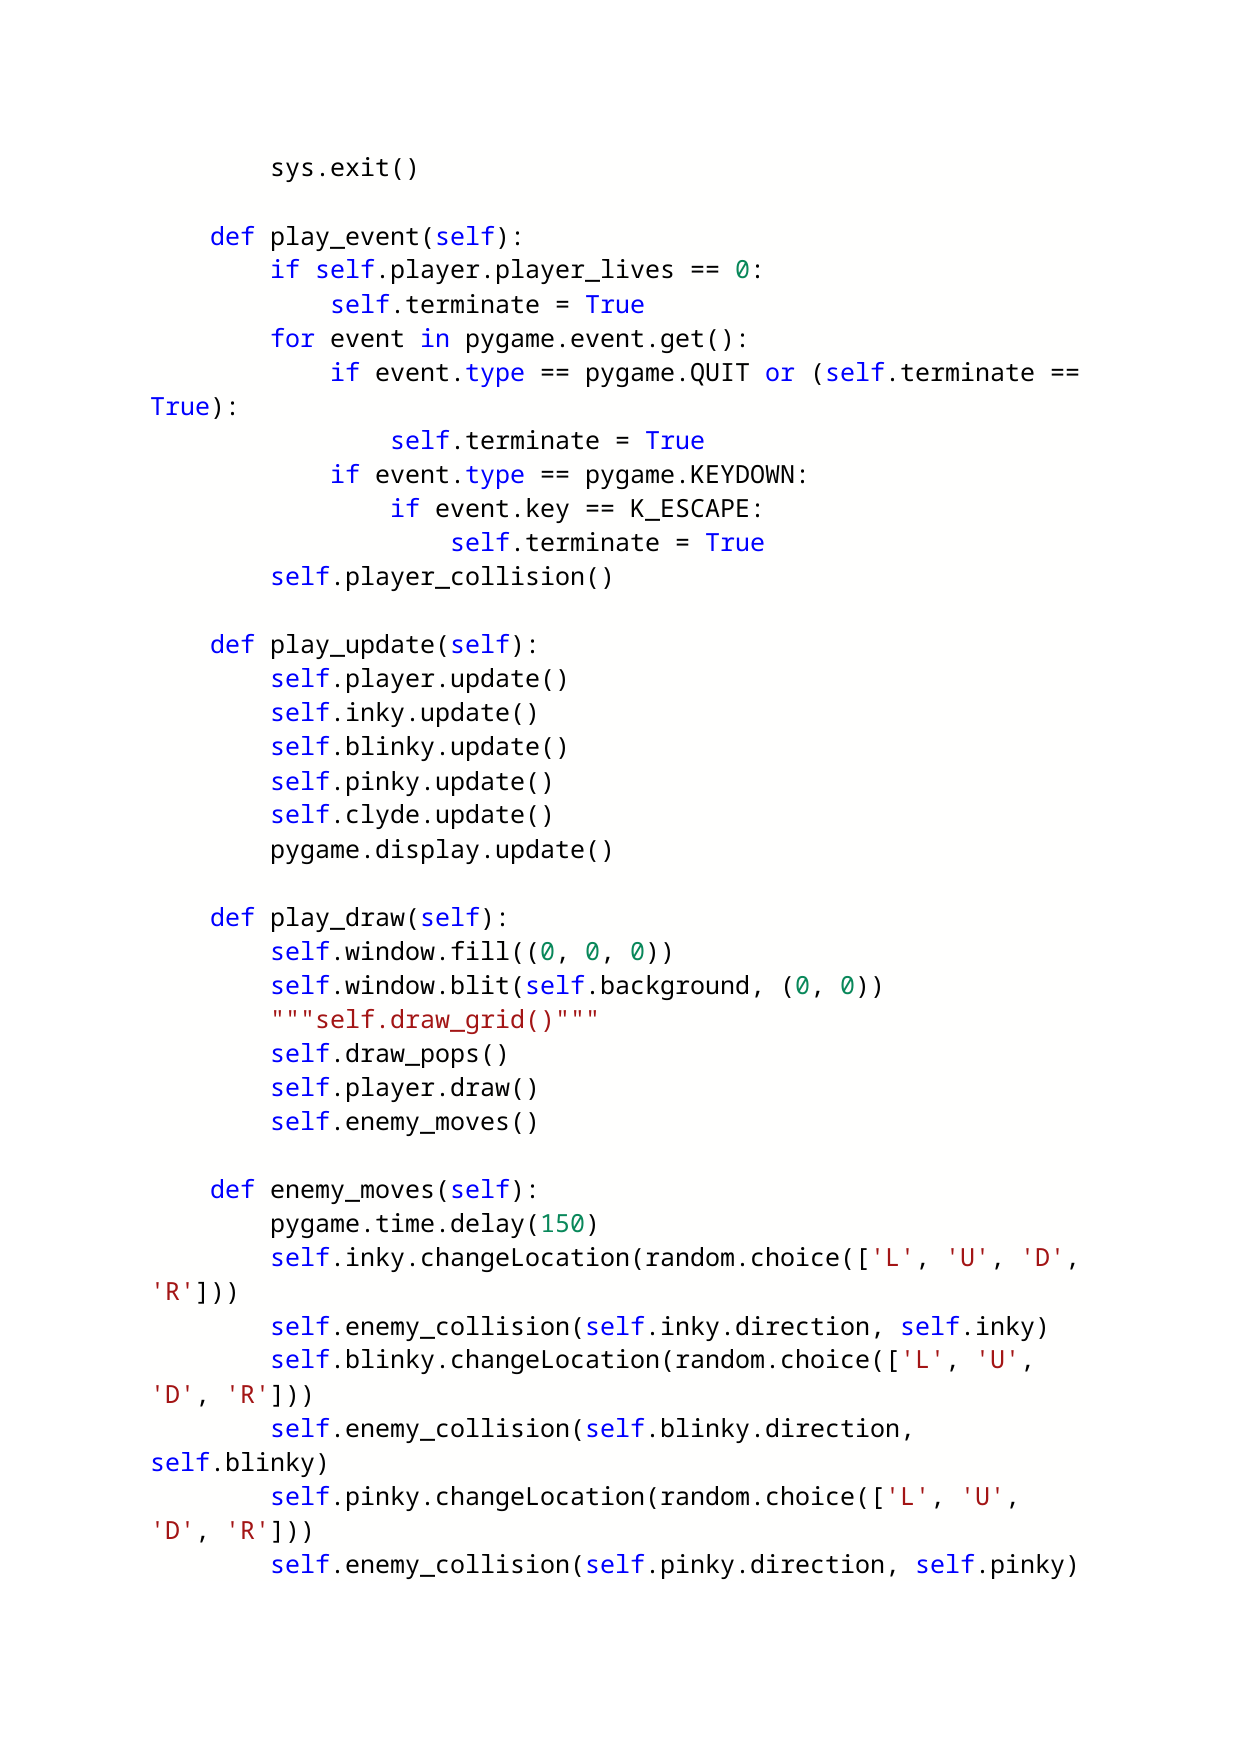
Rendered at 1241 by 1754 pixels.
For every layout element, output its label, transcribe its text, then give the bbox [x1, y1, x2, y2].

text self.enemy_collision(self.blinky.direction, self.blinky) [150, 1410, 1090, 1478]
text if event.type == pygame.QUIT or (self.terminate == True): [150, 354, 1090, 422]
text self.window.blit(self.background, (0, 0)) [150, 967, 1090, 1002]
text self.blinky.changeLocation(random.choice(['L', 'U', 'D', 'R'])) [150, 1342, 1090, 1410]
text self.clyde.update() [150, 797, 1090, 831]
text self.terminate = True [150, 286, 1090, 320]
text self.pinky.changeLocation(random.choice(['L', 'U', 'D', 'R'])) [150, 1478, 1090, 1547]
text self.pinky.update() [150, 763, 1090, 797]
text def enemy_moves(self): [150, 1172, 1090, 1206]
text self.terminate = True [150, 525, 1090, 559]
text self.enemy_moves() [150, 1104, 1090, 1138]
text if event.key == K_ESCAPE: [150, 491, 1090, 525]
text if self.player.player_lives == 0: [150, 252, 1090, 286]
text pygame.display.update() [150, 831, 1090, 865]
text def play_draw(self): [150, 899, 1090, 933]
text def play_event(self): [150, 218, 1090, 252]
text self.blinky.update() [150, 729, 1090, 763]
text self.inky.update() [150, 695, 1090, 729]
text self.terminate = True [150, 422, 1090, 457]
text sys.exit() [150, 150, 1090, 184]
text """self.draw_grid()""" [150, 1002, 1090, 1036]
text self.player_collision() [150, 559, 1090, 593]
text self.player.update() [150, 661, 1090, 695]
text self.enemy_collision(self.inky.direction, self.inky) [150, 1308, 1090, 1342]
text self.draw_pops() [150, 1036, 1090, 1070]
text self.player.draw() [150, 1070, 1090, 1104]
text self.inky.changeLocation(random.choice(['L', 'U', 'D', 'R'])) [150, 1240, 1090, 1308]
text for event in pygame.event.get(): [150, 320, 1090, 354]
text if event.type == pygame.KEYDOWN: [150, 457, 1090, 491]
text def play_update(self): [150, 627, 1090, 661]
text pygame.time.delay(150) [150, 1206, 1090, 1240]
text self.enemy_collision(self.pinky.direction, self.pinky) [150, 1547, 1090, 1581]
text self.window.fill((0, 0, 0)) [150, 933, 1090, 967]
